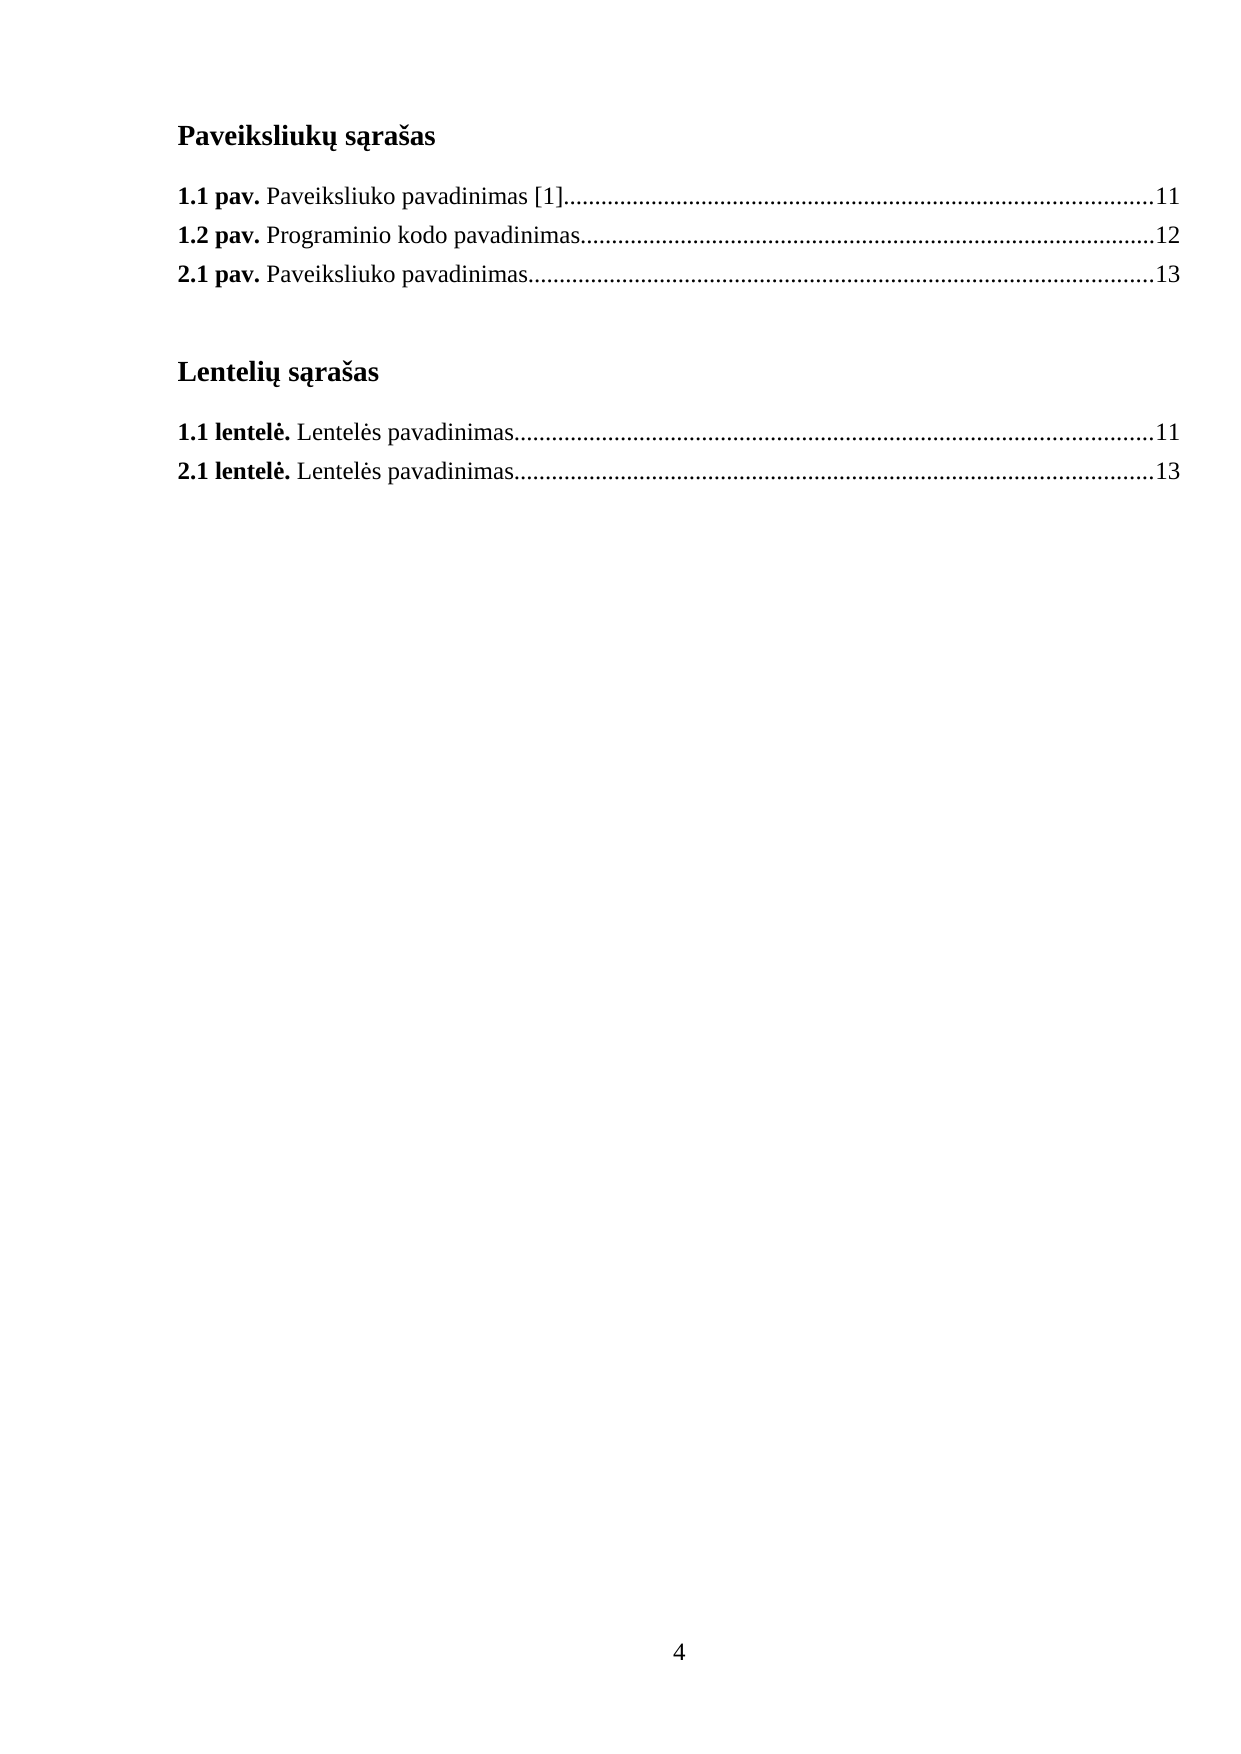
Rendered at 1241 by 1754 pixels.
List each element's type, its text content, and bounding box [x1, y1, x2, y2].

text 1.1 pav. Paveiksliuko pavadinimas [1] 11 [177, 181, 1181, 210]
text Paveiksliukų sąrašas [177, 118, 1181, 152]
text 1.1 lentelė. Lentelės pavadinimas 11 [177, 417, 1181, 446]
text 2.1 lentelė. Lentelės pavadinimas 13 [177, 456, 1181, 485]
text Lentelių sąrašas [177, 354, 1181, 388]
text 1.2 pav. Programinio kodo pavadinimas 12 [177, 220, 1181, 249]
text 2.1 pav. Paveiksliuko pavadinimas 13 [177, 259, 1181, 288]
